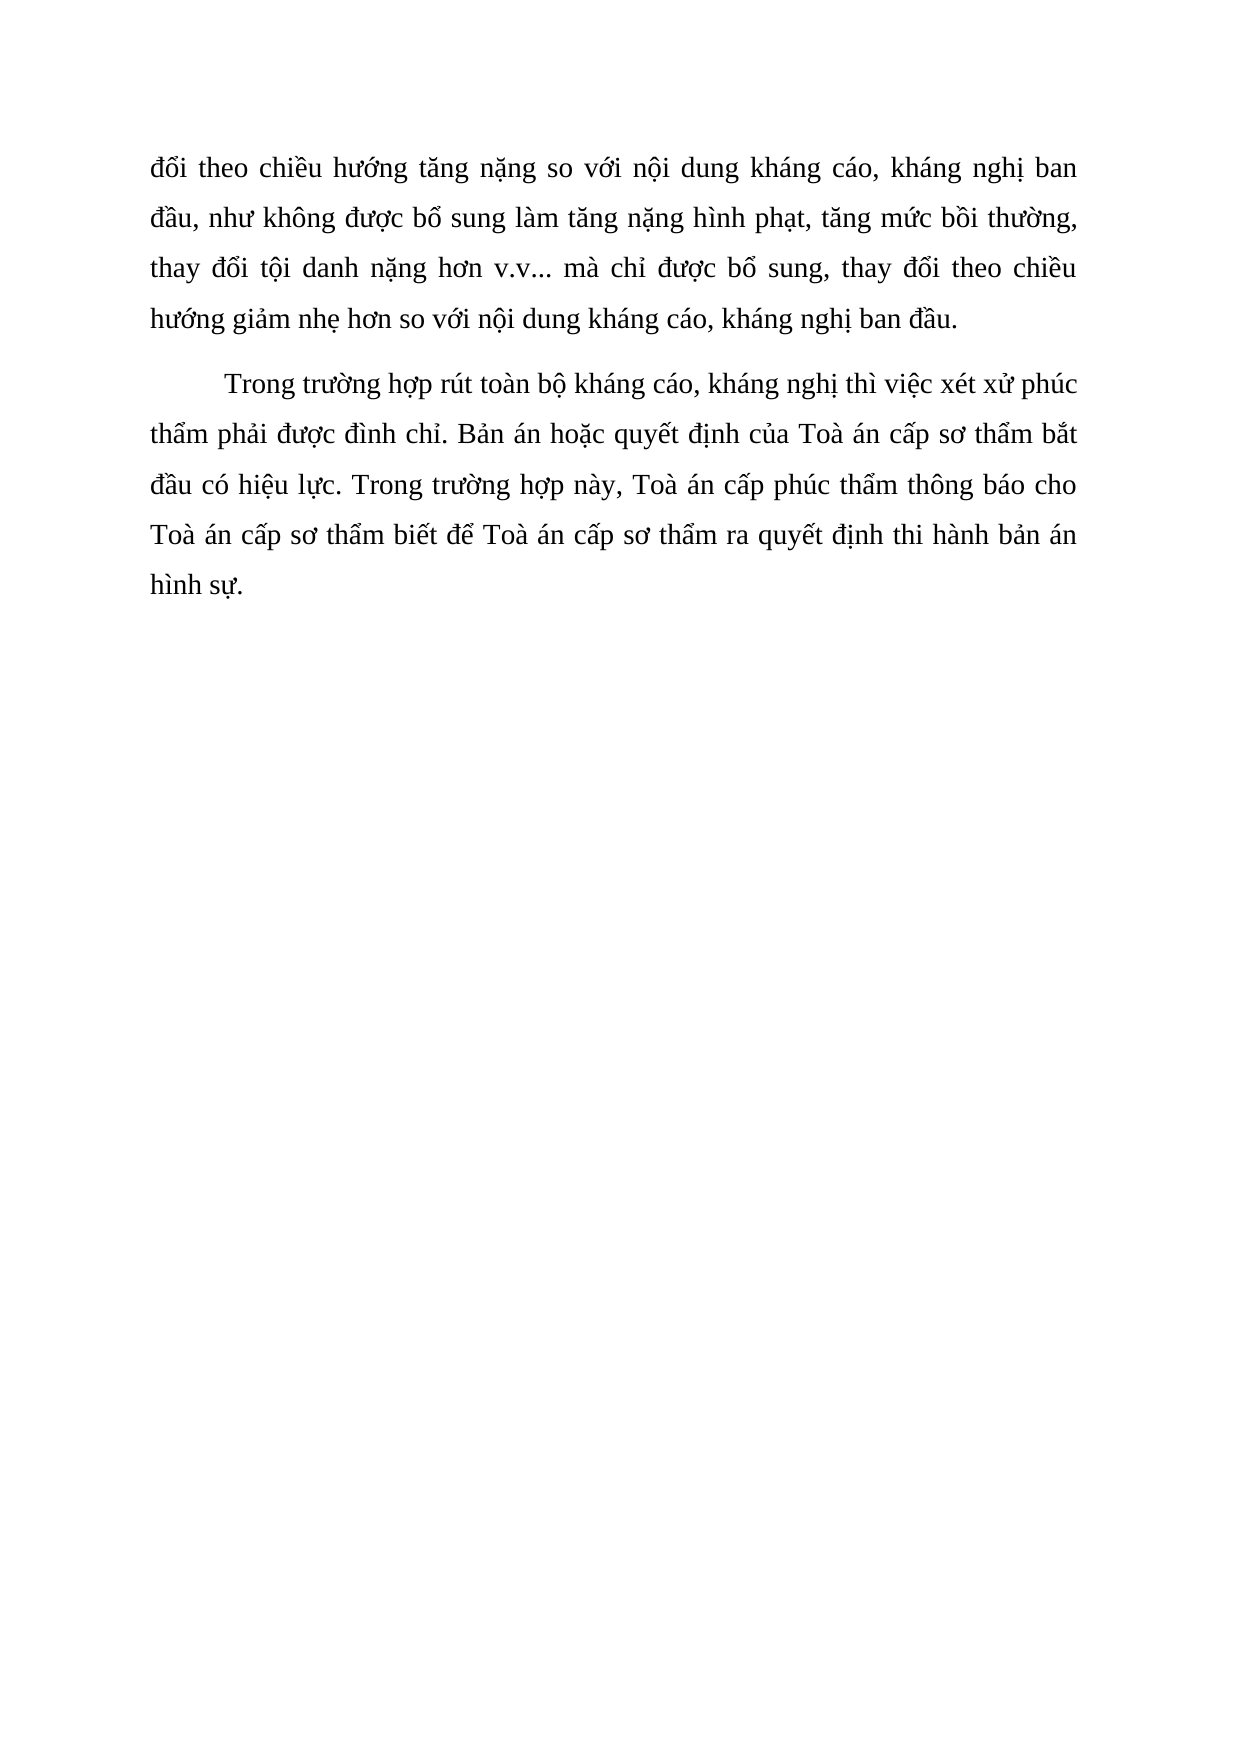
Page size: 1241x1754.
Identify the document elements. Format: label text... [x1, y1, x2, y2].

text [150, 150, 1078, 334]
text Trong trường hợp rút toàn bộ kháng cáo, kháng nghị thì việc xét xử phúc thẩm phải được đình chỉ. Bản án hoặc quyết định của Toà án cấp sơ thẩm bắt đầu có hiệu lực. Trong trường hợp này, Toà án cấp phúc thẩm thông báo cho Toà án cấp sơ thẩm biết để Toà án cấp sơ thẩm ra quyết định thi hành bản án hình sự. [150, 366, 1078, 601]
